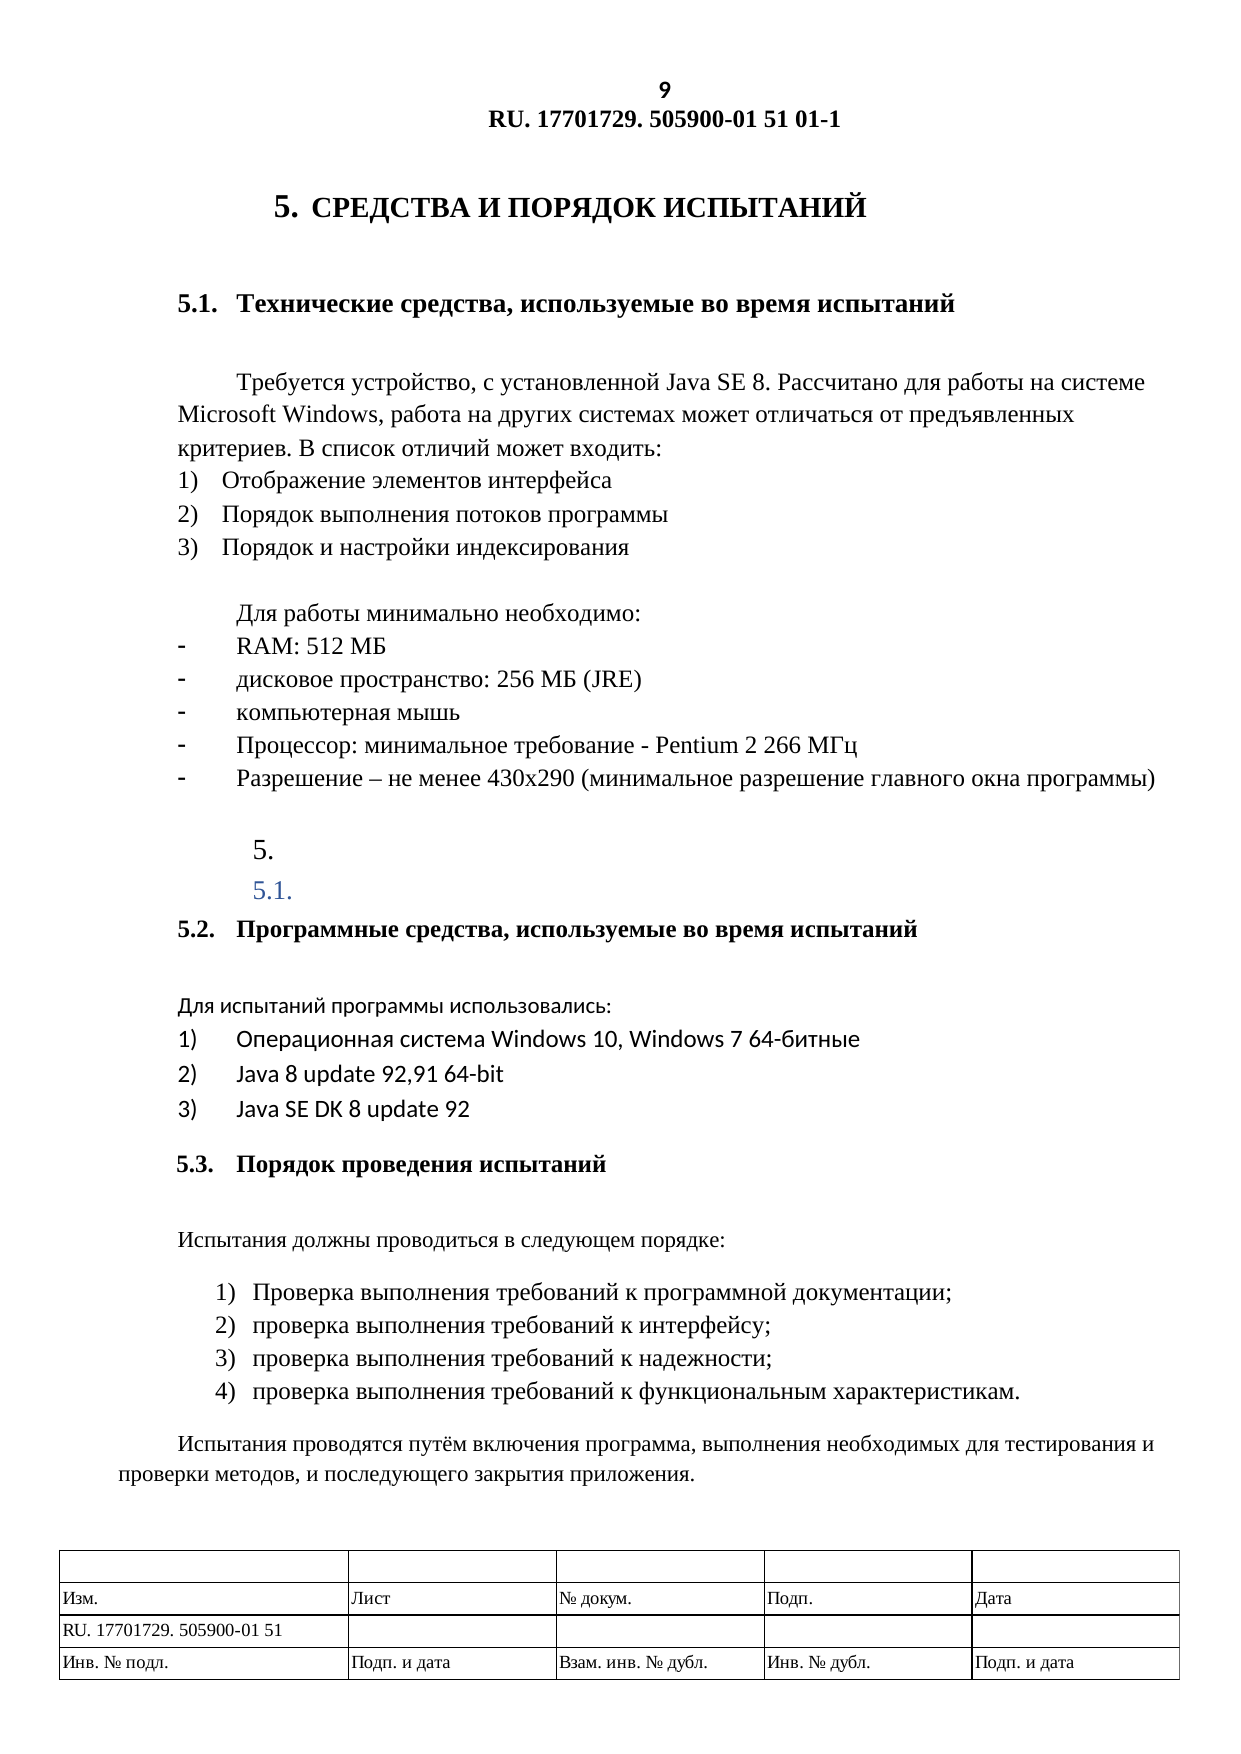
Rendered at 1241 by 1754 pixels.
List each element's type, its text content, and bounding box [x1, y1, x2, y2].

list Порядок выполнения потоков программы [177, 499, 1181, 527]
list Проверка выполнения требований к программной документации; [215, 1277, 1181, 1305]
text Испытания проводятся путём включения программа, выполнения необходимых для тестирования и проверки методов, и последующего закрытия приложения. [118, 1429, 1181, 1486]
list Отображение элементов интерфейса [177, 466, 1181, 494]
subtitle Технические средства, используемые во время испытаний [177, 287, 1152, 361]
text Для испытаний программы использовались: [177, 991, 1181, 1019]
subtitle Программные средства, используемые во время испытаний [177, 914, 1152, 985]
list дисковое пространство: 256 МБ (JRE) [177, 664, 1181, 692]
list Операционная система Windows 10, Windows 7 64-битные [177, 1023, 1181, 1054]
list компьютерная мышь [177, 697, 1181, 726]
list проверка выполнения требований к интерфейсу; [215, 1310, 1181, 1338]
list Java 8 update 92,91 64-bit [177, 1058, 1181, 1089]
list Java SE DK 8 update 92 [177, 1093, 1181, 1124]
text Для работы минимально необходимо: [177, 598, 1181, 626]
list Разрешение – не менее 430x290 (минимальное разрешение главного окна программы) [177, 763, 1181, 824]
list Процессор: минимальное требование - Pentium 2 266 МГц [177, 730, 1152, 758]
list RAM: 512 МБ [177, 631, 1181, 659]
list проверка выполнения требований к надежности; [215, 1343, 1181, 1371]
subtitle Порядок проведения испытаний [176, 1149, 1152, 1220]
text Требуется устройство, с установленной Java SE 8. Рассчитано для работы на системе Microsoft Windows, работа на других системах может отличаться от предъявленных критериев. В список отличий может входить: [177, 367, 1181, 461]
text Испытания должны проводиться в следующем порядке: [118, 1226, 1181, 1252]
list проверка выполнения требований к функциональным характеристикам. [215, 1376, 1181, 1404]
subtitle СРЕДСТВА И ПОРЯДОК ИСПЫТАНИЙ [274, 186, 1152, 277]
list Порядок и настройки индексирования [177, 532, 1181, 560]
